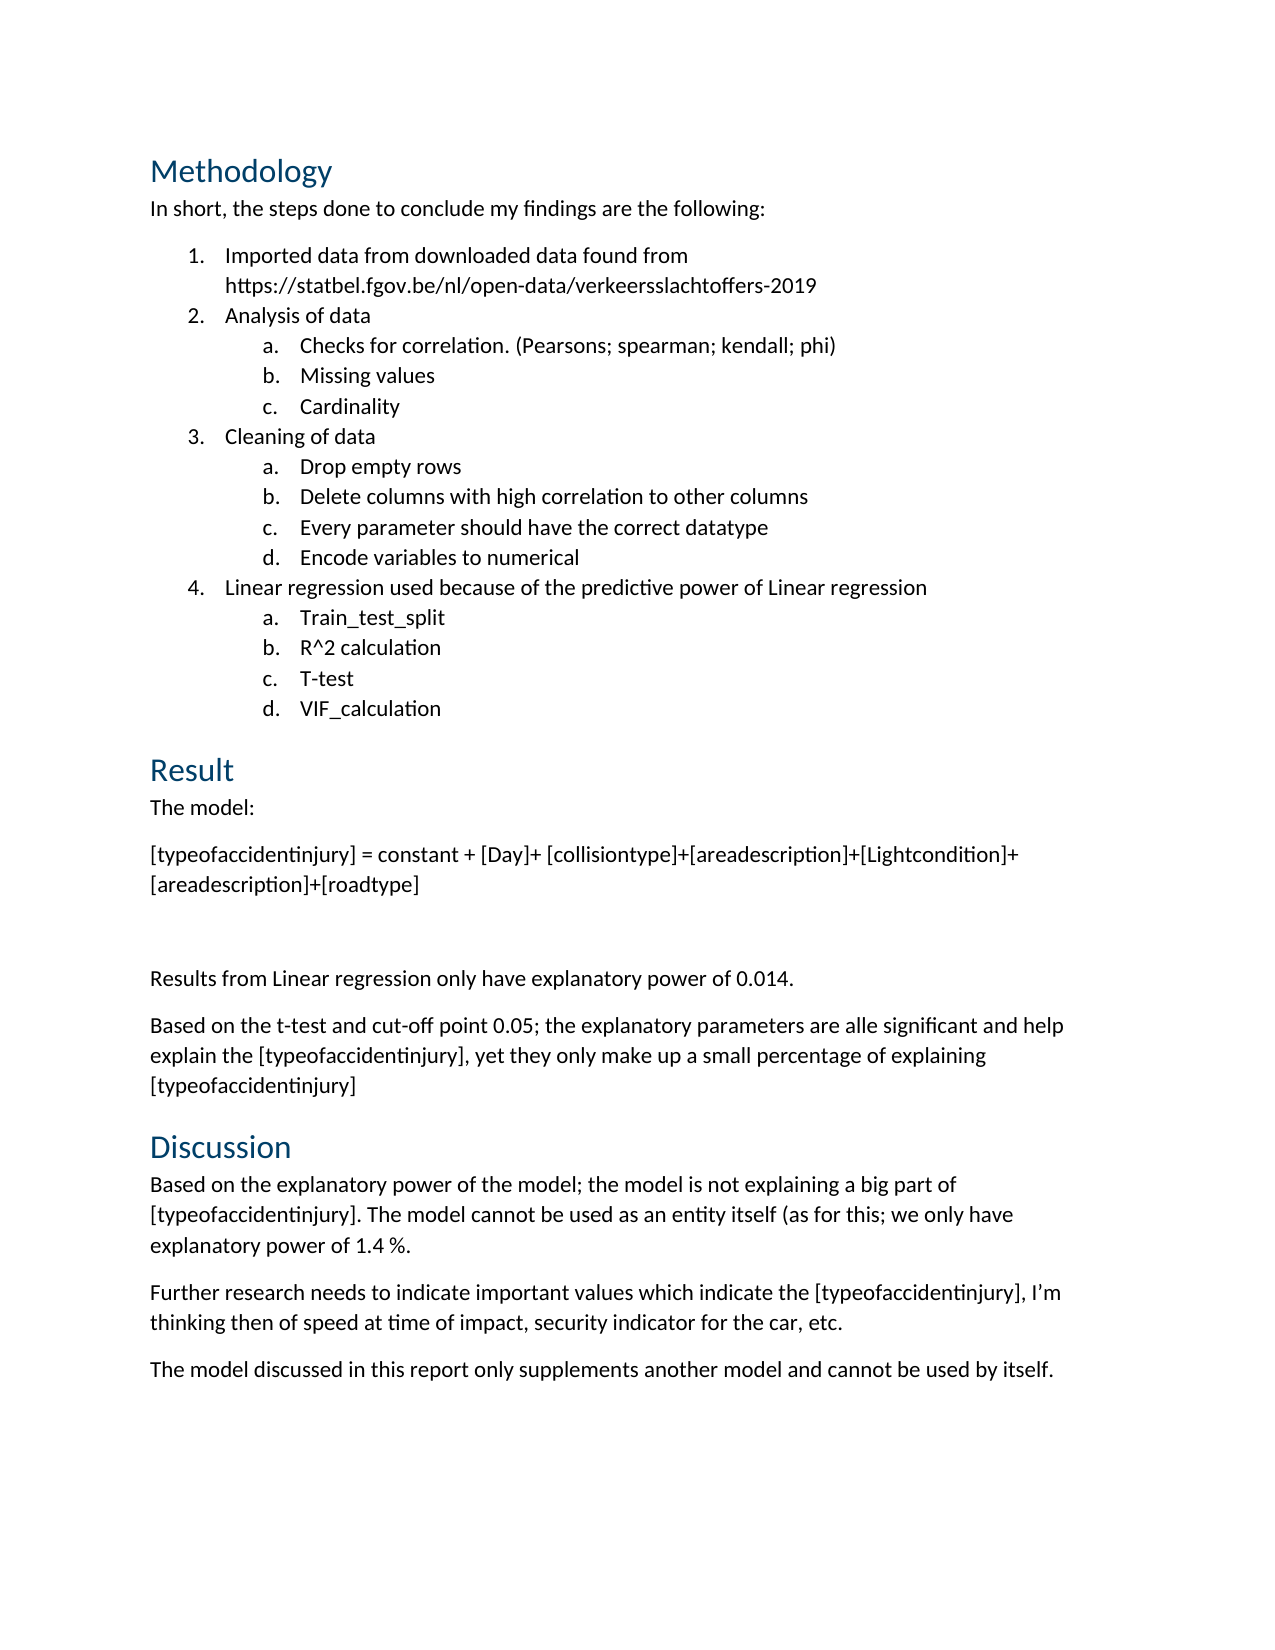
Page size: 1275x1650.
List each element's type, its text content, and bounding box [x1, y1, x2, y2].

subtitle Result [150, 749, 1125, 790]
list Imported data from downloaded data found from https://statbel.fgov.be/nl/open-data/verkeersslachtoffers-2019 [187, 241, 1125, 299]
text The model: [150, 793, 1125, 821]
text In short, the steps done to conclude my findings are the following: [150, 194, 1125, 222]
list T-test [262, 664, 1125, 692]
list Analysis of data [187, 301, 1125, 329]
list Checks for correlation. (Pearsons; spearman; kendall; phi) [262, 331, 1125, 359]
text The model discussed in this report only supplements another model and cannot be used by itself. [150, 1355, 1125, 1383]
list Cardinality [262, 392, 1125, 420]
list Missing values [262, 362, 1125, 390]
list R^2 calculation [262, 633, 1125, 662]
text Based on the t-test and cut-off point 0.05; the explanatory parameters are alle significant and help explain the [typeofaccidentinjury], yet they only make up a small percentage of explaining [typeofaccidentinjury] [150, 1011, 1125, 1099]
text [typeofaccidentinjury] = constant + [Day]+ [collisiontype]+[areadescription]+[Lightcondition]+[areadescription]+[roadtype] [150, 840, 1125, 898]
text Results from Linear regression only have explanatory power of 0.014. [150, 964, 1125, 992]
list Drop empty rows [262, 452, 1125, 480]
subtitle Discussion [150, 1126, 1125, 1167]
list VIF_calculation [262, 694, 1125, 722]
subtitle Methodology [150, 150, 1125, 191]
text Based on the explanatory power of the model; the model is not explaining a big part of [typeofaccidentinjury]. The model cannot be used as an entity itself (as for this; we only have explanatory power of 1.4 %. [150, 1170, 1125, 1259]
list Encode variables to numerical [262, 543, 1125, 571]
list Delete columns with high correlation to other columns [262, 482, 1125, 511]
list Linear regression used because of the predictive power of Linear regression [187, 573, 1125, 601]
list Every parameter should have the correct datatype [262, 513, 1125, 541]
text Further research needs to indicate important values which indicate the [typeofaccidentinjury], I’m thinking then of speed at time of impact, security indicator for the car, etc. [150, 1278, 1125, 1336]
list Cleaning of data [187, 422, 1125, 450]
list Train_test_split [262, 603, 1125, 631]
